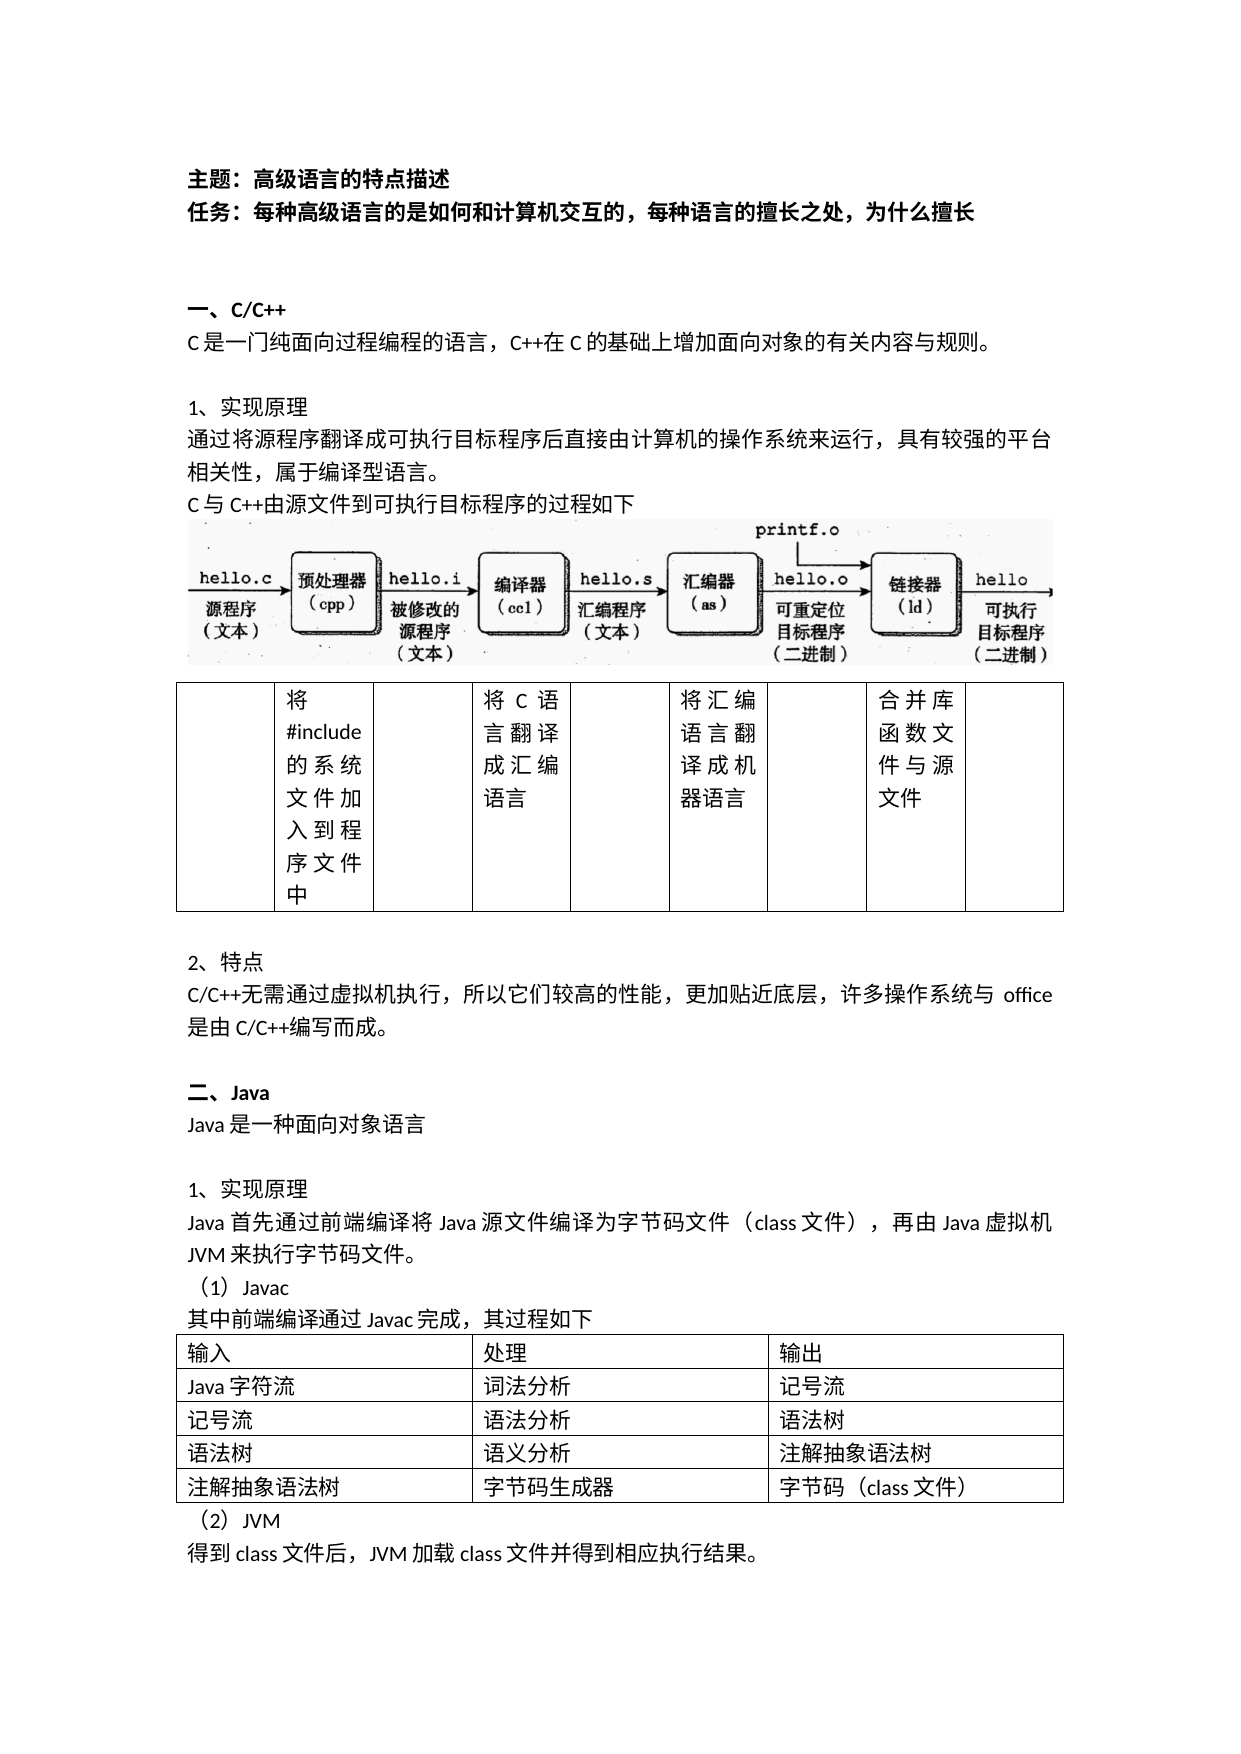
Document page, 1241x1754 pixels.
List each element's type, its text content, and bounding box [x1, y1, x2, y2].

table_cell 语法树 [177, 1436, 472, 1468]
text 1、实现原理 [187, 1172, 1053, 1204]
text C是一门纯面向过程编程的语言，C++在C的基础上增加面向对象的有关内容与规则。 [187, 324, 1053, 357]
table_cell 注解抽象语法树 [769, 1436, 1063, 1468]
text Java是一种面向对象语言 [187, 1107, 1053, 1139]
table_header [177, 683, 274, 911]
text 得到class文件后，JVM加载class文件并得到相应执行结果。 [187, 1535, 1053, 1568]
text 任务：每种高级语言的是如何和计算机交互的，每种语言的擅长之处，为什么擅长 [187, 194, 1053, 227]
table_header 处理 [473, 1335, 768, 1368]
table_header [571, 683, 669, 911]
table_header 将#include的系统文件加入到程序文件中 [275, 683, 373, 911]
table_header 输入 [177, 1335, 472, 1368]
picture [187, 519, 1053, 665]
table_cell Java字符流 [177, 1369, 472, 1401]
table_header [966, 683, 1063, 911]
list Java [187, 1074, 1053, 1107]
text 其中前端编译通过Javac完成，其过程如下 [187, 1302, 1053, 1334]
text 通过将源程序翻译成可执行目标程序后直接由计算机的操作系统来运行，具有较强的平台相关性，属于编译型语言。 [187, 422, 1053, 487]
table_cell 记号流 [177, 1402, 472, 1435]
text 主题：高级语言的特点描述 [187, 162, 1053, 194]
table_header 将汇编语言翻译成机器语言 [670, 683, 767, 911]
table_cell 词法分析 [473, 1369, 768, 1401]
table_cell 字节码（class文件） [769, 1469, 1063, 1502]
table_header 输出 [769, 1335, 1063, 1368]
table_header 合并库函数文件与源文件 [867, 683, 965, 911]
text （1）Javac [187, 1269, 1053, 1302]
table_cell 记号流 [769, 1369, 1063, 1401]
table_header [374, 683, 472, 911]
text C与C++由源文件到可执行目标程序的过程如下 [187, 487, 1053, 519]
text Java首先通过前端编译将Java源文件编译为字节码文件（class文件），再由Java虚拟机JVM来执行字节码文件。 [187, 1204, 1053, 1269]
table_header 将C语言翻译成汇编语言 [473, 683, 570, 911]
list C/C++ [187, 292, 1053, 324]
text （2）JVM [187, 1503, 1053, 1535]
table_cell 注解抽象语法树 [177, 1469, 472, 1502]
text 1、实现原理 [187, 389, 1053, 422]
table_cell 语法树 [769, 1402, 1063, 1435]
text C/C++无需通过虚拟机执行，所以它们较高的性能，更加贴近底层，许多操作系统与office是由C/C++编写而成。 [187, 977, 1053, 1042]
text 2、特点 [187, 944, 1053, 977]
table_cell 字节码生成器 [473, 1469, 768, 1502]
table_cell 语法分析 [473, 1402, 768, 1435]
table_cell 语义分析 [473, 1436, 768, 1468]
table_header [768, 683, 866, 911]
